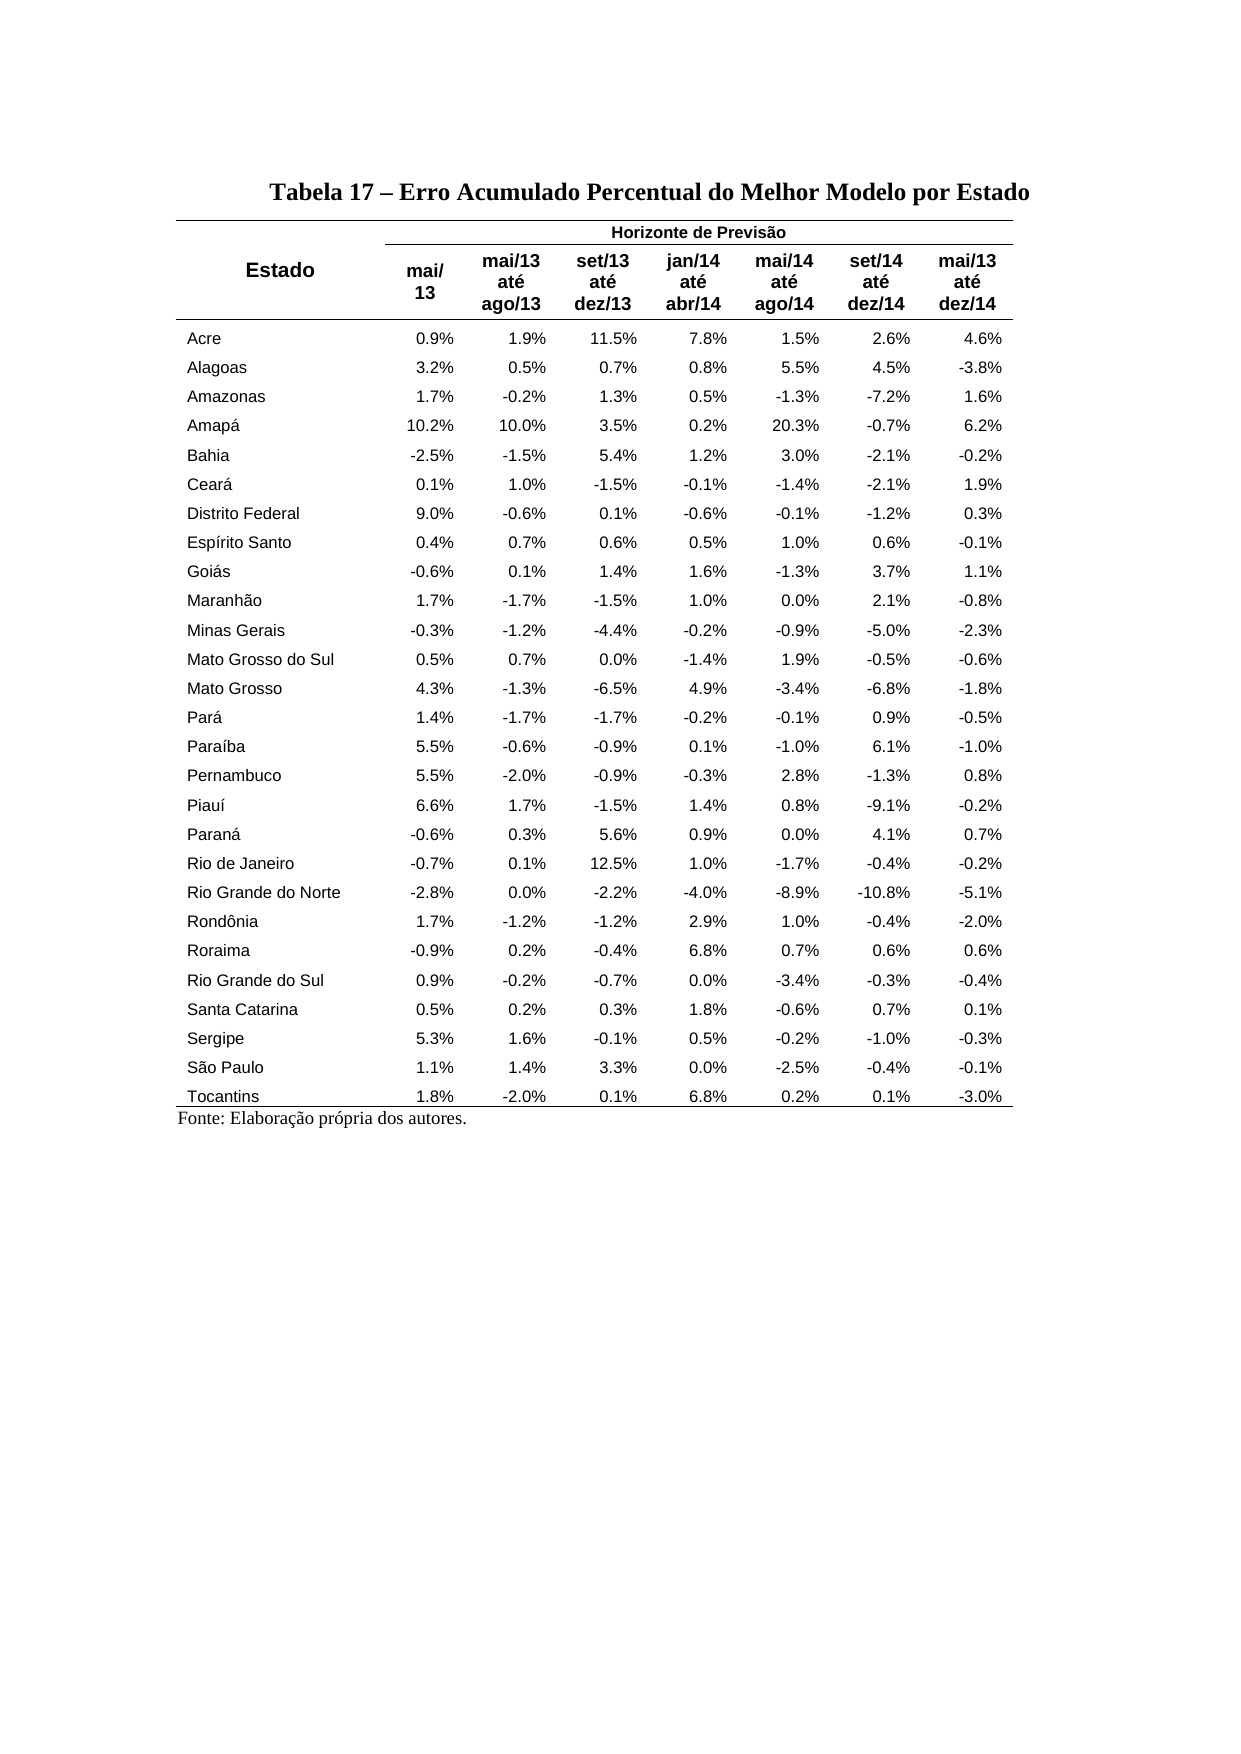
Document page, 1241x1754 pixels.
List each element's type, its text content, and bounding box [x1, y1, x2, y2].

table_cell -1.3% [830, 756, 921, 785]
table_cell Mato Grosso do Sul [176, 640, 384, 669]
table_cell mai/14 até ago/14 [738, 245, 830, 319]
table_cell 1.7% [385, 902, 465, 931]
table_cell 0.7% [557, 348, 648, 377]
table_cell Tocantins [176, 1077, 384, 1106]
table_cell 0.0% [648, 1048, 738, 1077]
table_cell -0.2% [921, 785, 1013, 814]
table_cell 0.4% [385, 523, 465, 552]
table_cell -0.6% [921, 640, 1013, 669]
table_cell 2.6% [830, 320, 921, 348]
table_cell Sergipe [176, 1019, 384, 1048]
table_cell 1.0% [648, 844, 738, 873]
table_cell 5.5% [385, 756, 465, 785]
table_cell 1.5% [738, 320, 830, 348]
table_cell -0.5% [921, 698, 1013, 727]
table_cell -0.2% [921, 844, 1013, 873]
table_cell 5.5% [385, 727, 465, 756]
table_cell -0.7% [557, 960, 648, 989]
table_cell 10.2% [385, 406, 465, 435]
table_cell -0.1% [738, 698, 830, 727]
table_cell 1.3% [557, 377, 648, 406]
table_cell -1.5% [557, 465, 648, 494]
table_cell 0.8% [738, 785, 830, 814]
table_cell -1.5% [465, 435, 557, 464]
table_cell 0.9% [648, 815, 738, 844]
table_cell -0.9% [557, 727, 648, 756]
table_cell 1.8% [648, 990, 738, 1019]
table_cell 2.9% [648, 902, 738, 931]
table_cell 2.8% [738, 756, 830, 785]
table_cell -5.0% [830, 610, 921, 639]
table_cell 0.2% [465, 990, 557, 1019]
table_cell -1.2% [557, 902, 648, 931]
table_cell Paraíba [176, 727, 384, 756]
table_cell -0.2% [648, 698, 738, 727]
table_cell 1.6% [465, 1019, 557, 1048]
table_cell -3.0% [921, 1077, 1013, 1106]
table_cell 0.1% [830, 1077, 921, 1106]
table_cell -0.6% [385, 815, 465, 844]
table_cell 0.6% [830, 931, 921, 960]
table_cell 0.5% [648, 1019, 738, 1048]
table_cell 0.0% [557, 640, 648, 669]
table_cell 1.0% [648, 581, 738, 610]
table_cell -0.5% [830, 640, 921, 669]
table_cell Acre [176, 320, 384, 348]
text Tabela 17 – Erro Acumulado Percentual do Melhor Modelo por Estado [177, 177, 1122, 206]
table_cell 0.0% [465, 873, 557, 902]
table_cell -6.8% [830, 669, 921, 698]
table_cell -2.8% [385, 873, 465, 902]
table_cell 1.6% [921, 377, 1013, 406]
table_cell -4.4% [557, 610, 648, 639]
table_cell -0.1% [921, 1048, 1013, 1077]
table_cell 4.6% [921, 320, 1013, 348]
table_cell -3.4% [738, 669, 830, 698]
table_cell -7.2% [830, 377, 921, 406]
table_cell -0.6% [465, 727, 557, 756]
table_cell 0.1% [465, 844, 557, 873]
table_cell Espírito Santo [176, 523, 384, 552]
table_cell 0.2% [648, 406, 738, 435]
table_cell Rio Grande do Sul [176, 960, 384, 989]
table_cell -1.4% [648, 640, 738, 669]
table_cell -1.5% [557, 581, 648, 610]
table_cell 1.2% [648, 435, 738, 464]
table_cell 0.3% [921, 494, 1013, 523]
table_cell 1.1% [921, 552, 1013, 581]
table_cell 0.1% [557, 494, 648, 523]
table_cell -2.0% [465, 756, 557, 785]
table_cell -0.6% [648, 494, 738, 523]
table_cell 1.4% [648, 785, 738, 814]
table_cell 5.3% [385, 1019, 465, 1048]
table_cell 0.0% [738, 815, 830, 844]
table_cell 0.1% [648, 727, 738, 756]
table_header Estado [176, 221, 384, 319]
table_cell -1.0% [921, 727, 1013, 756]
table_cell -8.9% [738, 873, 830, 902]
table_cell Bahia [176, 435, 384, 464]
table_cell mai/13 até ago/13 [465, 245, 557, 319]
table_cell 0.7% [921, 815, 1013, 844]
table_cell 20.3% [738, 406, 830, 435]
table_cell -1.2% [465, 610, 557, 639]
table_cell Goiás [176, 552, 384, 581]
table_cell 0.1% [557, 1077, 648, 1106]
table_cell -1.7% [557, 698, 648, 727]
table_cell 1.7% [465, 785, 557, 814]
table_cell 1.0% [738, 523, 830, 552]
table_cell 0.6% [921, 931, 1013, 960]
table_cell 1.9% [465, 320, 557, 348]
table_cell -0.4% [921, 960, 1013, 989]
table_cell 3.0% [738, 435, 830, 464]
table_cell -0.7% [830, 406, 921, 435]
table_cell 6.6% [385, 785, 465, 814]
table_cell -0.9% [385, 931, 465, 960]
table_cell 5.5% [738, 348, 830, 377]
table_cell 2.1% [830, 581, 921, 610]
table_cell 6.1% [830, 727, 921, 756]
table_cell 0.2% [738, 1077, 830, 1106]
table_cell 10.0% [465, 406, 557, 435]
table_cell São Paulo [176, 1048, 384, 1077]
table_cell set/13 até dez/13 [557, 245, 648, 319]
table_cell Amazonas [176, 377, 384, 406]
table_cell 0.7% [465, 640, 557, 669]
table_cell 1.4% [465, 1048, 557, 1077]
table_cell -0.1% [738, 494, 830, 523]
table_cell Paraná [176, 815, 384, 844]
table_cell -1.7% [465, 581, 557, 610]
table_cell 4.9% [648, 669, 738, 698]
table_cell 3.2% [385, 348, 465, 377]
table_cell -1.3% [465, 669, 557, 698]
table_cell -0.1% [557, 1019, 648, 1048]
table_cell -5.1% [921, 873, 1013, 902]
table_cell 1.6% [648, 552, 738, 581]
table_cell mai/13 [385, 245, 465, 319]
table_cell 1.4% [385, 698, 465, 727]
table_cell 0.5% [648, 377, 738, 406]
table_cell Alagoas [176, 348, 384, 377]
table_cell -0.3% [648, 756, 738, 785]
table_cell 0.6% [557, 523, 648, 552]
table_cell 0.3% [557, 990, 648, 1019]
table_cell -0.1% [648, 465, 738, 494]
table_cell -0.6% [465, 494, 557, 523]
table_cell 3.3% [557, 1048, 648, 1077]
table_cell 0.8% [921, 756, 1013, 785]
table_cell -0.1% [921, 523, 1013, 552]
table_cell -0.2% [465, 960, 557, 989]
table_cell -0.3% [830, 960, 921, 989]
table_cell 0.5% [648, 523, 738, 552]
table_cell 1.1% [385, 1048, 465, 1077]
table_cell -1.0% [830, 1019, 921, 1048]
table_cell -0.2% [738, 1019, 830, 1048]
table_cell 0.5% [385, 990, 465, 1019]
table_cell -1.3% [738, 377, 830, 406]
table_cell -2.1% [830, 435, 921, 464]
table_cell 0.9% [385, 960, 465, 989]
table_cell Roraima [176, 931, 384, 960]
table_cell -1.7% [738, 844, 830, 873]
table_cell -0.4% [830, 844, 921, 873]
table_cell -3.8% [921, 348, 1013, 377]
table_cell 0.0% [648, 960, 738, 989]
table_cell -0.2% [921, 435, 1013, 464]
table_cell -0.9% [557, 756, 648, 785]
table_cell Ceará [176, 465, 384, 494]
table_cell 0.5% [465, 348, 557, 377]
table_cell 1.8% [385, 1077, 465, 1106]
table_cell 6.8% [648, 1077, 738, 1106]
table_cell 6.2% [921, 406, 1013, 435]
table_cell 0.6% [830, 523, 921, 552]
table_cell -1.4% [738, 465, 830, 494]
table_cell 0.0% [738, 581, 830, 610]
table_cell 5.6% [557, 815, 648, 844]
table_cell 0.1% [465, 552, 557, 581]
text Fonte: Elaboração própria dos autores. [177, 1107, 1122, 1129]
table_cell 0.7% [465, 523, 557, 552]
table_cell 0.2% [465, 931, 557, 960]
table_cell 0.9% [385, 320, 465, 348]
table_cell 1.9% [738, 640, 830, 669]
table_cell Rio de Janeiro [176, 844, 384, 873]
table_cell 0.7% [830, 990, 921, 1019]
table_cell Minas Gerais [176, 610, 384, 639]
table_cell 0.3% [465, 815, 557, 844]
table_cell -2.0% [465, 1077, 557, 1106]
table_cell -2.5% [738, 1048, 830, 1077]
table_cell 1.7% [385, 581, 465, 610]
table_cell Pará [176, 698, 384, 727]
table_cell 0.5% [385, 640, 465, 669]
table_cell Amapá [176, 406, 384, 435]
table_cell Mato Grosso [176, 669, 384, 698]
table_cell -2.1% [830, 465, 921, 494]
table_cell -1.5% [557, 785, 648, 814]
table_cell Distrito Federal [176, 494, 384, 523]
table_cell 0.7% [738, 931, 830, 960]
table_cell 7.8% [648, 320, 738, 348]
table_cell Rondônia [176, 902, 384, 931]
table_cell 1.0% [738, 902, 830, 931]
table_cell -0.4% [830, 902, 921, 931]
table_cell -2.5% [385, 435, 465, 464]
table_cell 0.8% [648, 348, 738, 377]
table_cell -3.4% [738, 960, 830, 989]
table_cell 0.1% [921, 990, 1013, 1019]
table_cell -1.7% [465, 698, 557, 727]
table_cell -0.3% [385, 610, 465, 639]
table_cell 9.0% [385, 494, 465, 523]
table_cell 1.7% [385, 377, 465, 406]
table_cell jan/14 até abr/14 [648, 245, 738, 319]
table_cell -0.9% [738, 610, 830, 639]
table_cell -1.3% [738, 552, 830, 581]
table_cell 1.0% [465, 465, 557, 494]
table_header Horizonte de Previsão [385, 221, 1013, 244]
table_cell -0.8% [921, 581, 1013, 610]
table_cell mai/13 até dez/14 [921, 245, 1013, 319]
table_cell -0.2% [648, 610, 738, 639]
table_cell 1.9% [921, 465, 1013, 494]
table_cell 12.5% [557, 844, 648, 873]
table_cell Maranhão [176, 581, 384, 610]
table_cell 6.8% [648, 931, 738, 960]
table_cell 1.4% [557, 552, 648, 581]
table_cell 0.1% [385, 465, 465, 494]
table_cell -0.6% [385, 552, 465, 581]
table_cell -6.5% [557, 669, 648, 698]
table_cell 0.9% [830, 698, 921, 727]
table_cell Santa Catarina [176, 990, 384, 1019]
table_cell -2.3% [921, 610, 1013, 639]
table_cell set/14 até dez/14 [830, 245, 921, 319]
table_cell -1.2% [465, 902, 557, 931]
table_cell Pernambuco [176, 756, 384, 785]
table_cell -1.8% [921, 669, 1013, 698]
table_cell -0.2% [465, 377, 557, 406]
table_cell -1.2% [830, 494, 921, 523]
table_cell 5.4% [557, 435, 648, 464]
table_cell -9.1% [830, 785, 921, 814]
table_cell 11.5% [557, 320, 648, 348]
table_cell -4.0% [648, 873, 738, 902]
table_cell Rio Grande do Norte [176, 873, 384, 902]
table_cell 4.1% [830, 815, 921, 844]
table_cell -0.3% [921, 1019, 1013, 1048]
table_cell -0.4% [830, 1048, 921, 1077]
table_cell 3.7% [830, 552, 921, 581]
table_cell 4.3% [385, 669, 465, 698]
table_cell -2.0% [921, 902, 1013, 931]
table_cell -1.0% [738, 727, 830, 756]
table_cell -0.6% [738, 990, 830, 1019]
table_cell -10.8% [830, 873, 921, 902]
table_cell -0.4% [557, 931, 648, 960]
table_cell 4.5% [830, 348, 921, 377]
table_cell -0.7% [385, 844, 465, 873]
table_cell Piauí [176, 785, 384, 814]
table_cell 3.5% [557, 406, 648, 435]
table_cell -2.2% [557, 873, 648, 902]
